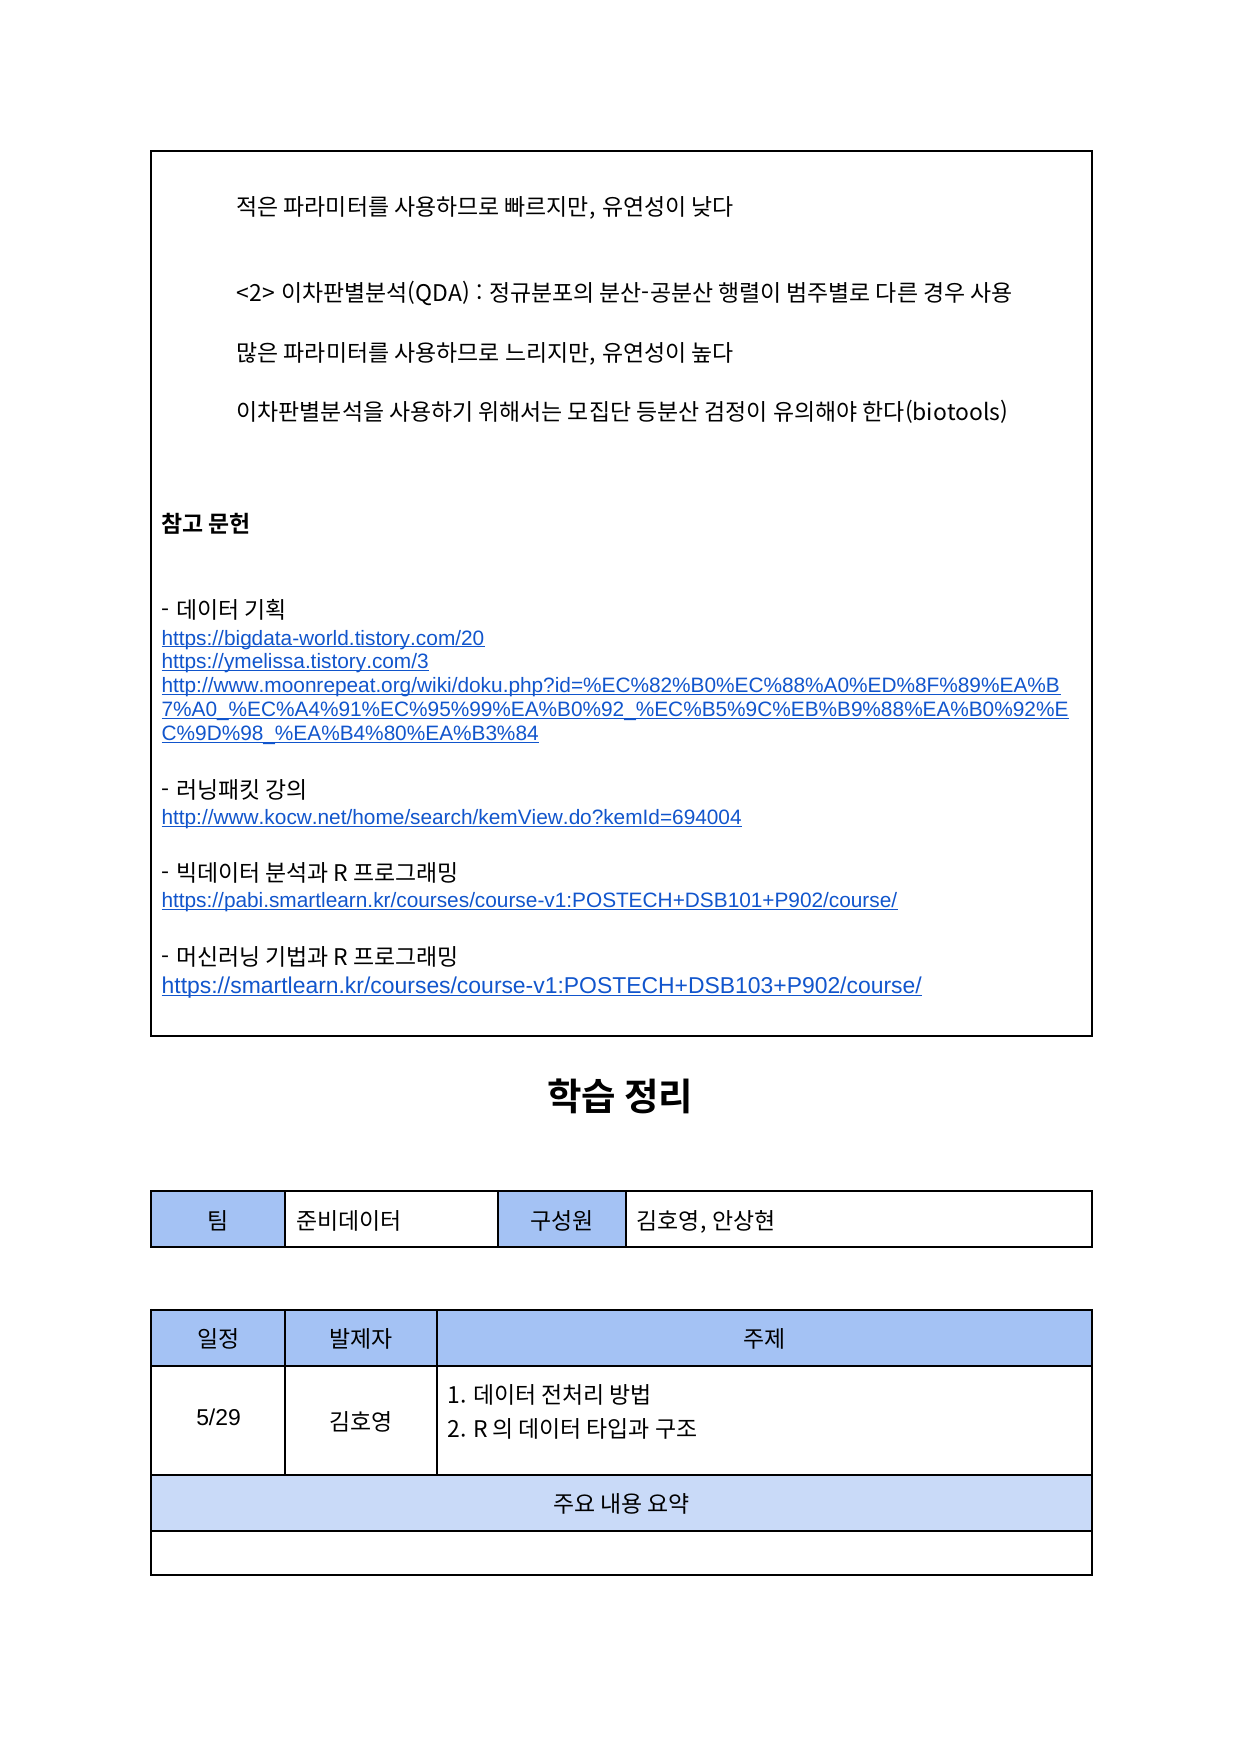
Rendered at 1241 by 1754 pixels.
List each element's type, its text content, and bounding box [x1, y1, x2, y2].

text 학습 정리 [150, 1067, 1090, 1122]
table_cell 5/29 [152, 1367, 284, 1474]
table_cell 주요 내용 요약 [152, 1476, 1091, 1530]
table_header 준비데이터 [286, 1192, 497, 1246]
table_header 일정 [152, 1311, 284, 1365]
table_header 팀 [152, 1192, 284, 1246]
table_cell 김호영 [286, 1367, 436, 1474]
table_header 발제자 [286, 1311, 436, 1365]
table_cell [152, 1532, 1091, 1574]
table_header 구성원 [499, 1192, 625, 1246]
table_header 김호영, 안상현 [627, 1192, 1091, 1246]
table_cell 1. 데이터 전처리 방법 2. R의 데이터 타입과 구조 [438, 1367, 1091, 1474]
table_header 주제 [438, 1311, 1091, 1365]
